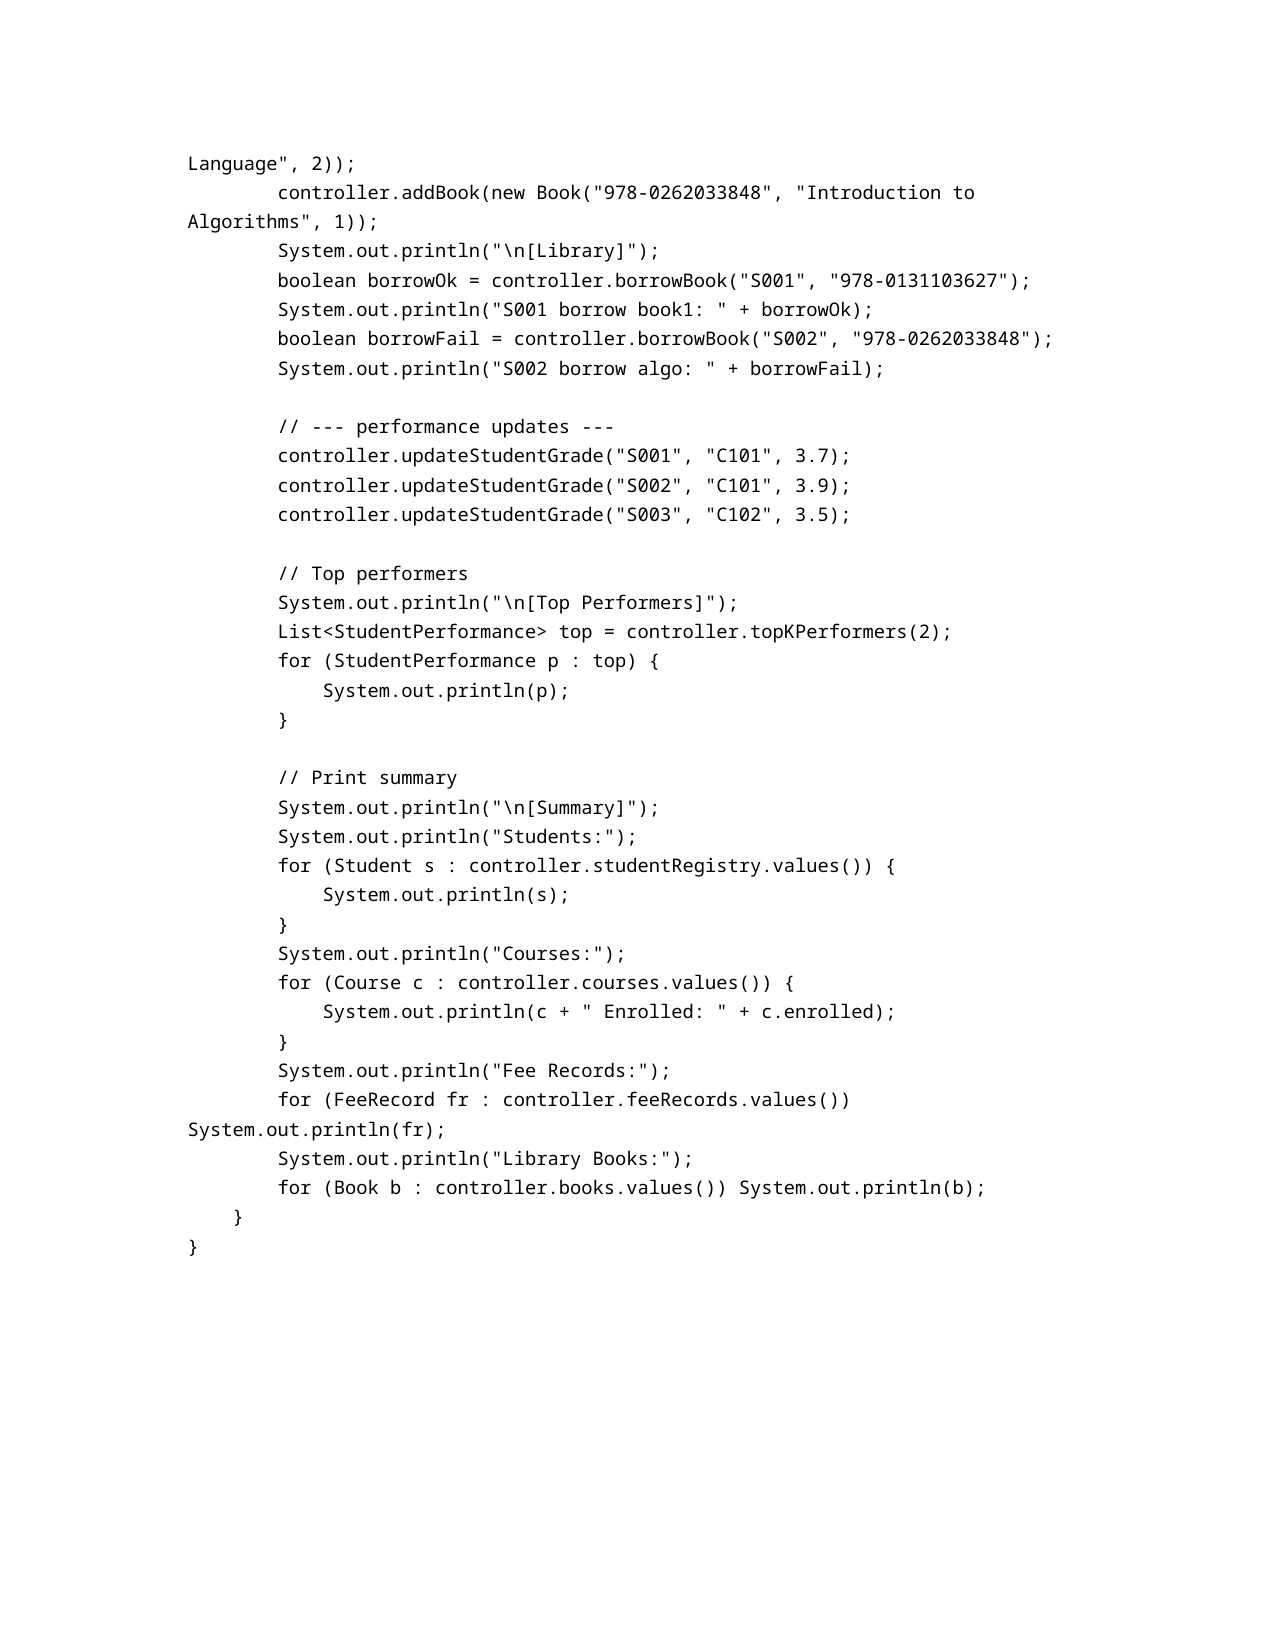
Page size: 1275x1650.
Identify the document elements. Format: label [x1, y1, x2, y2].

text [187, 150, 1087, 1258]
